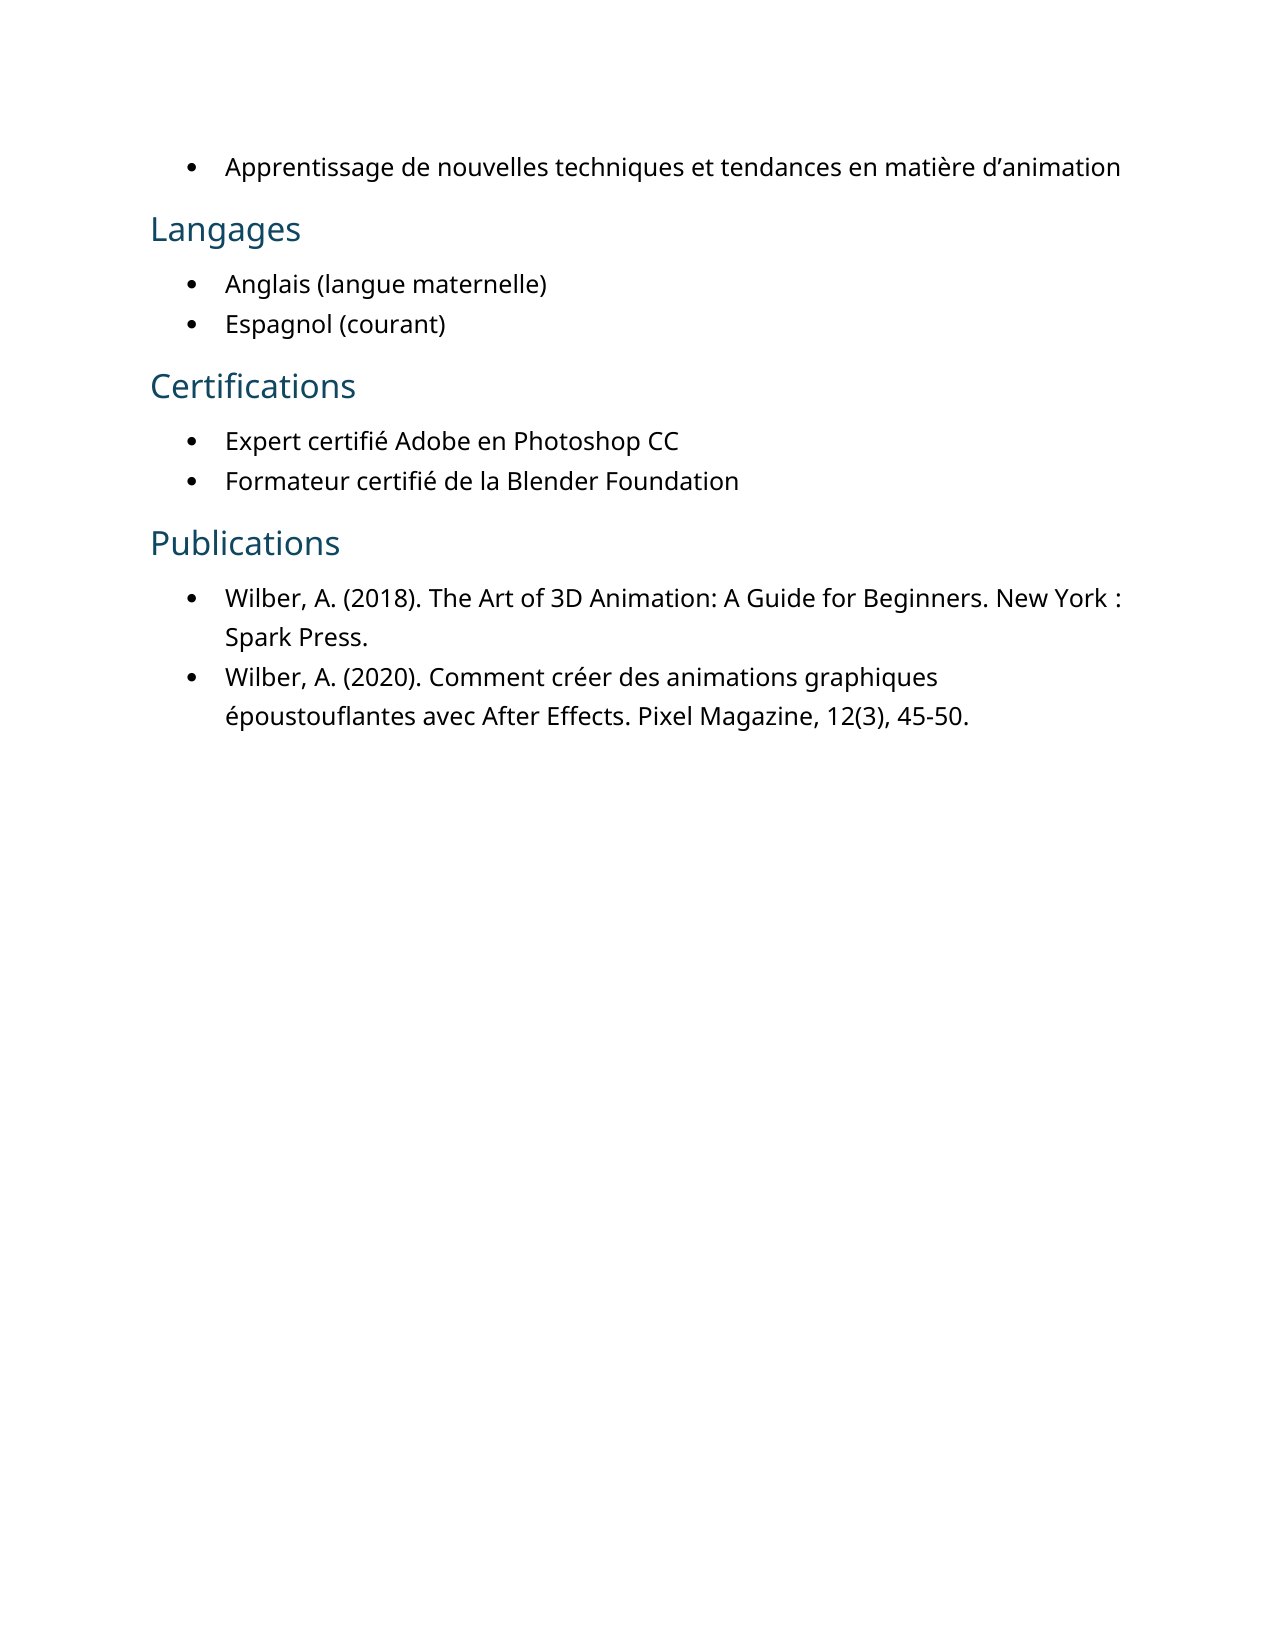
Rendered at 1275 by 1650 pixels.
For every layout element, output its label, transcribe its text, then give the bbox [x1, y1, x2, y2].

list Wilber, A. (2018). The Art of 3D Animation: A Guide for Beginners. New York : Spark Press. [187, 580, 1125, 654]
subtitle Langages [150, 206, 1125, 252]
list Wilber, A. (2020). Comment créer des animations graphiques époustouflantes avec After Effects. Pixel Magazine, 12(3), 45-50. [187, 659, 1125, 733]
subtitle Certifications [150, 363, 1125, 408]
list Espagnol (courant) [187, 307, 1125, 341]
list Expert certifié Adobe en Photoshop CC [187, 424, 1125, 458]
list Formateur certifié de la Blender Foundation [187, 463, 1125, 497]
subtitle Publications [150, 519, 1125, 565]
list Anglais (langue maternelle) [187, 267, 1125, 301]
list Apprentissage de nouvelles techniques et tendances en matière d’animation [187, 150, 1125, 184]
